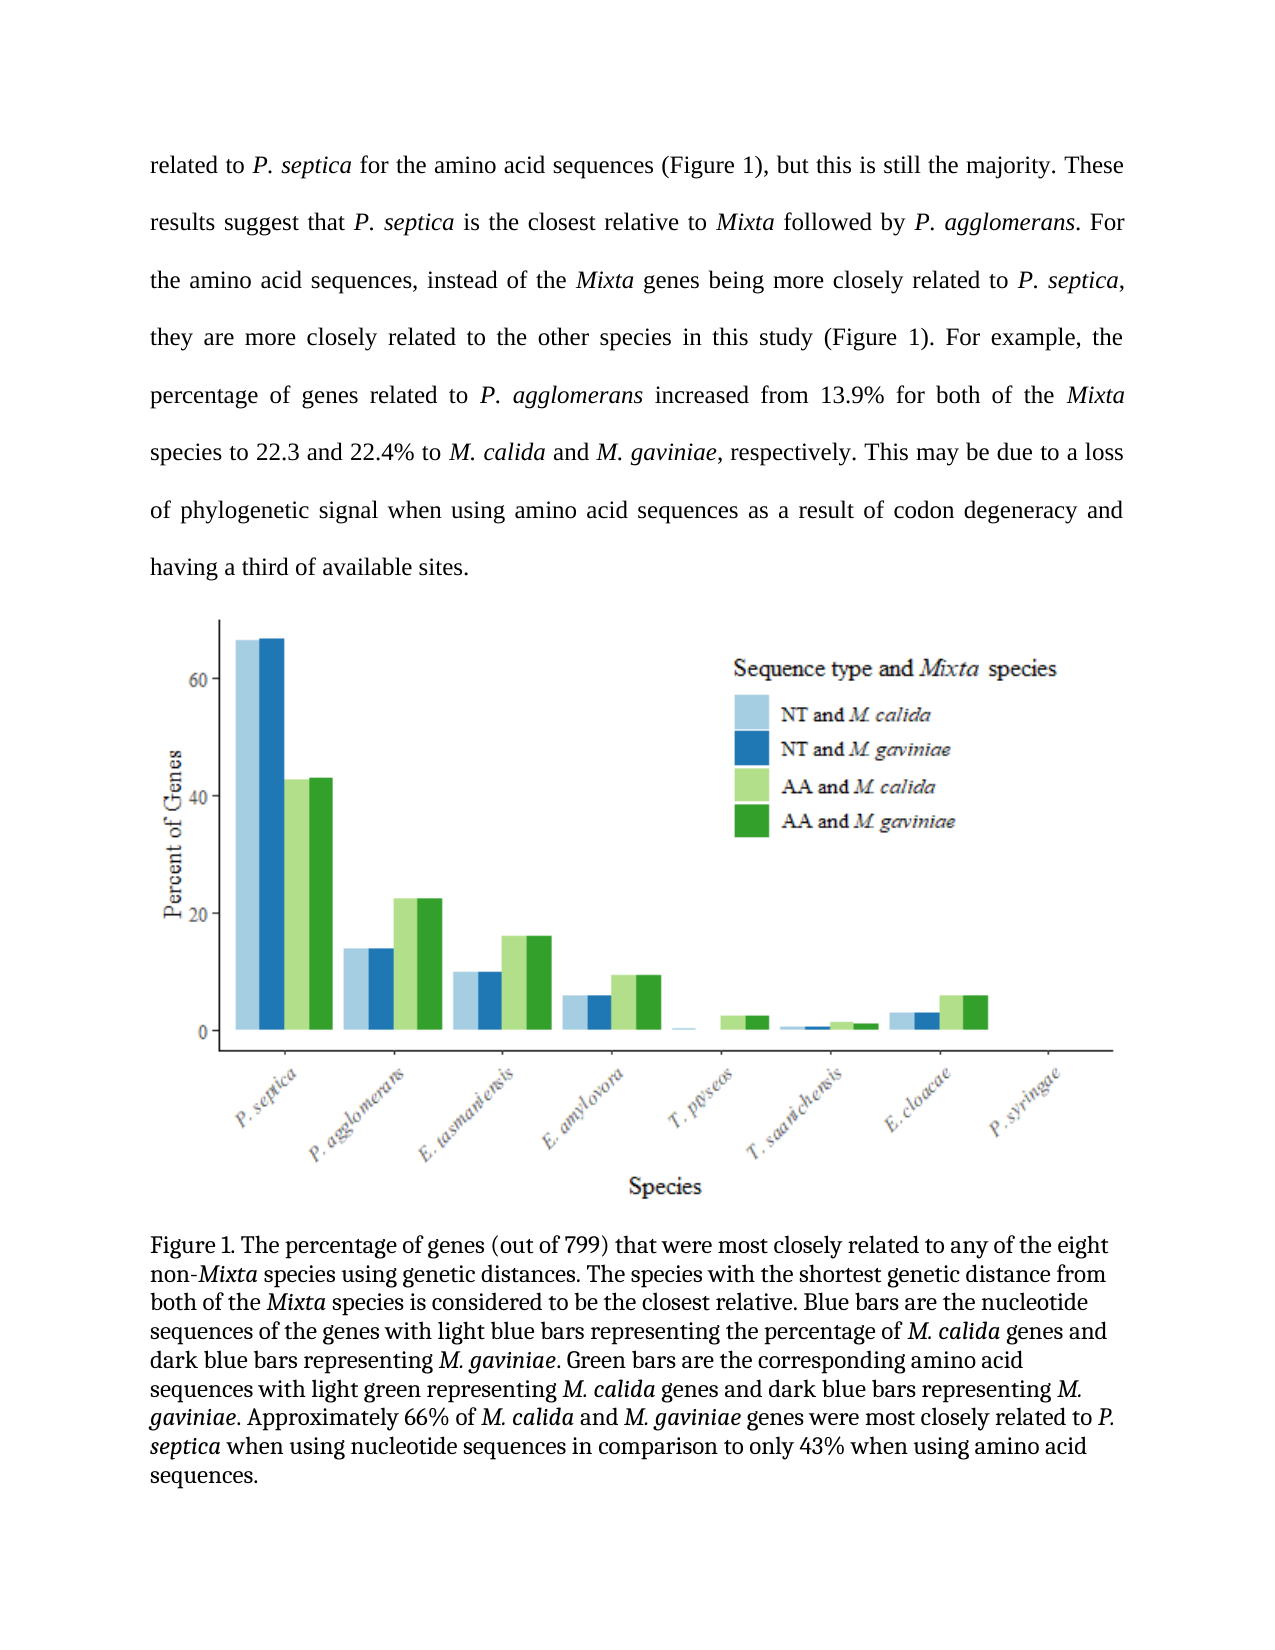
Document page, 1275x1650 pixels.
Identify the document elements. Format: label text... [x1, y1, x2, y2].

picture [150, 610, 1125, 1210]
text Figure 1. The percentage of genes (out of 799) that were most closely related to any of the eight non-Mixta species using genetic distances. The species with the shortest genetic distance from both of the Mixta species is considered to be the closest relative. Blue bars are the nucleotide sequences of the genes with light blue bars representing the percentage of M. calida genes and dark blue bars representing M. gaviniae. Green bars are the corresponding amino acid sequences with light green representing M. calida genes and dark blue bars representing M. gaviniae. Approximately 66% of M. calida and M. gaviniae genes were most closely related to P. septica when using nucleotide sequences in comparison to only 43% when using amino acid sequences. [150, 1231, 1125, 1489]
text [150, 150, 1125, 581]
